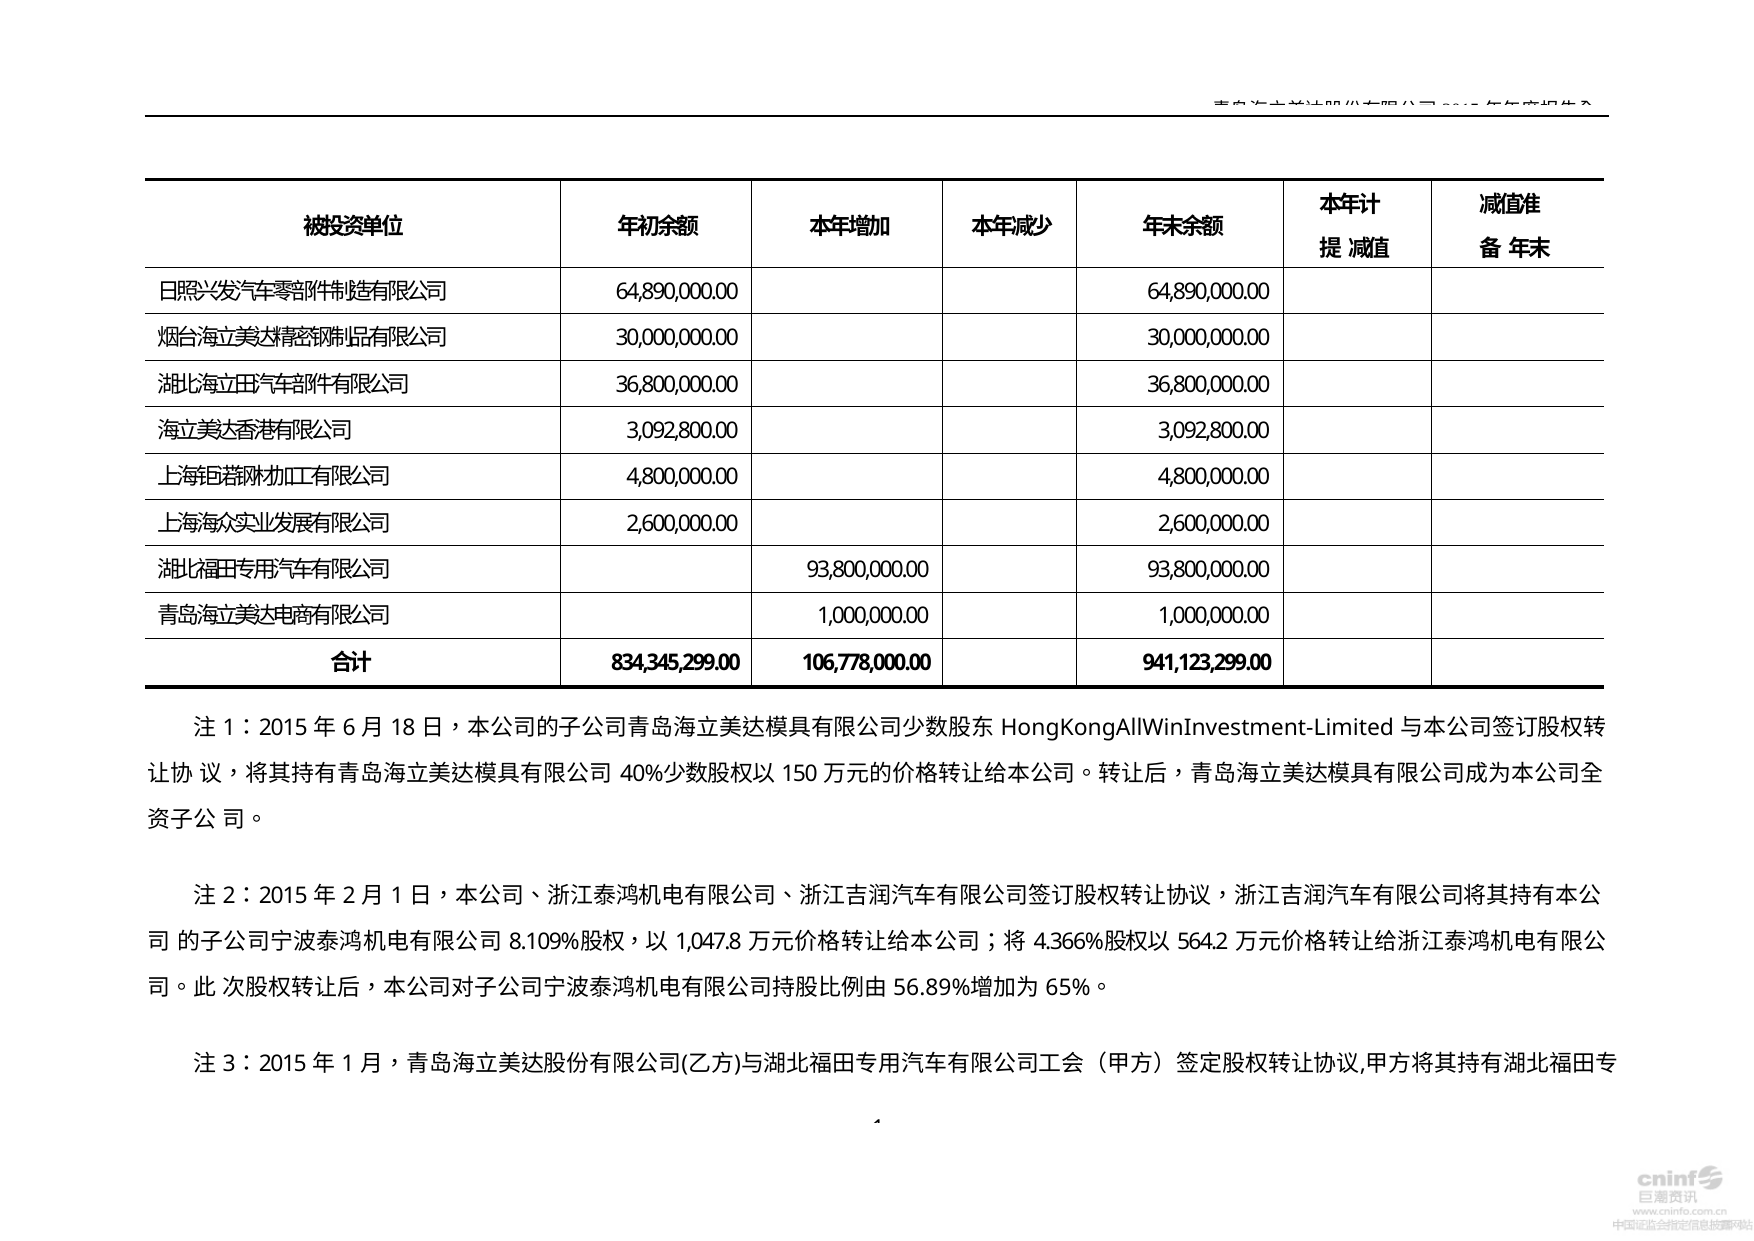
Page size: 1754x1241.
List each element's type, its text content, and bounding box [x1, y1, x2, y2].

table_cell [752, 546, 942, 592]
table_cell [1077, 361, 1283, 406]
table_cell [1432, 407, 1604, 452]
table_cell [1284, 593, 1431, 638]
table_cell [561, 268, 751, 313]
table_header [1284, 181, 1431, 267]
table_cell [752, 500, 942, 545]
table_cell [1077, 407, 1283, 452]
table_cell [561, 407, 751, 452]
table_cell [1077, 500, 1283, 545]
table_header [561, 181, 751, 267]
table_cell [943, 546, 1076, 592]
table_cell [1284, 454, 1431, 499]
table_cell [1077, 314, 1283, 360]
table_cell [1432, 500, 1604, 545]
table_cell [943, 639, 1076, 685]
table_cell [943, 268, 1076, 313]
text 注 2：2015 年 2 月 1 日，本公司、浙江泰鸿机电有限公司、浙江吉润汽车有限公司签订股权转让协议，浙江吉润汽车有限公司将其持有本公司 的子公司宁波泰鸿机电有限公司 8.109%股权，以 1,047.8 万元价格转让给本公司；将 4.366%股权以 564.2 万元价格转让给浙江泰鸿机电有限公司。此 次股权转让后，本公司对子公司宁波泰鸿机电有限公司持股比例由 56.89%增加为 65%。 [148, 879, 1607, 1002]
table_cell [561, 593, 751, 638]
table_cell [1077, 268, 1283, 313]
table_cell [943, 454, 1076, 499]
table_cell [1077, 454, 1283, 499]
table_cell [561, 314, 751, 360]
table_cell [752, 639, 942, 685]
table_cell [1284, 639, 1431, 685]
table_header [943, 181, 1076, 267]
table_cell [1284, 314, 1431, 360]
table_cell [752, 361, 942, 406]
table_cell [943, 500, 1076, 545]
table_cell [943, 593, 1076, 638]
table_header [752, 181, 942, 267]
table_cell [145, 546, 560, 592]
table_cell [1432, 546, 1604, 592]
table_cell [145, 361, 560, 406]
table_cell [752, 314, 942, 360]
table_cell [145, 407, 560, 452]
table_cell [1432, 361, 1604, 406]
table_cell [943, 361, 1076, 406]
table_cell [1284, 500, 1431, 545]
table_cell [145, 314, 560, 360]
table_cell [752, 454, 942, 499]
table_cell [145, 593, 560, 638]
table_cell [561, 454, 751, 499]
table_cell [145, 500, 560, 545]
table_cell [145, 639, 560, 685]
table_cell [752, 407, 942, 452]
picture [1612, 1160, 1754, 1241]
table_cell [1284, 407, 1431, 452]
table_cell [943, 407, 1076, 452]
text 注 1：2015 年 6 月 18 日，本公司的子公司青岛海立美达模具有限公司少数股东 HongKongAllWinInvestment-Limited 与本公司签订股权转让协 议，将其持有青岛海立美达模具有限公司 40%少数股权以 150 万元的价格转让给本公司。转让后，青岛海立美达模具有限公司成为本公司全资子公 司。 [148, 710, 1607, 834]
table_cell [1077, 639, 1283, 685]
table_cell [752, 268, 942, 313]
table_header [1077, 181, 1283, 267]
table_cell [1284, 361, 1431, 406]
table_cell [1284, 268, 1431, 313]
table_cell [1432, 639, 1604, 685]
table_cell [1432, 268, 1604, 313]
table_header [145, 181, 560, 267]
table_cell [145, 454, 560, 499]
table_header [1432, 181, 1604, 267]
text 注 3：2015 年 1 月，青岛海立美达股份有限公司(乙方)与湖北福田专用汽车有限公司工会（甲方）签定股权转让协议,甲方将其持有湖北福田专 [193, 1047, 1754, 1078]
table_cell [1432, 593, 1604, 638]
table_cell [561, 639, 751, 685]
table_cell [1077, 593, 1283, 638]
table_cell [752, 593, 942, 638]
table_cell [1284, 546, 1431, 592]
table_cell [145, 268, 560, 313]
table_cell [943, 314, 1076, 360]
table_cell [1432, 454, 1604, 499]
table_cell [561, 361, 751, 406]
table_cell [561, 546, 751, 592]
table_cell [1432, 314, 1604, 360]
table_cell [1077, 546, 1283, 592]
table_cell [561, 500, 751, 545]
